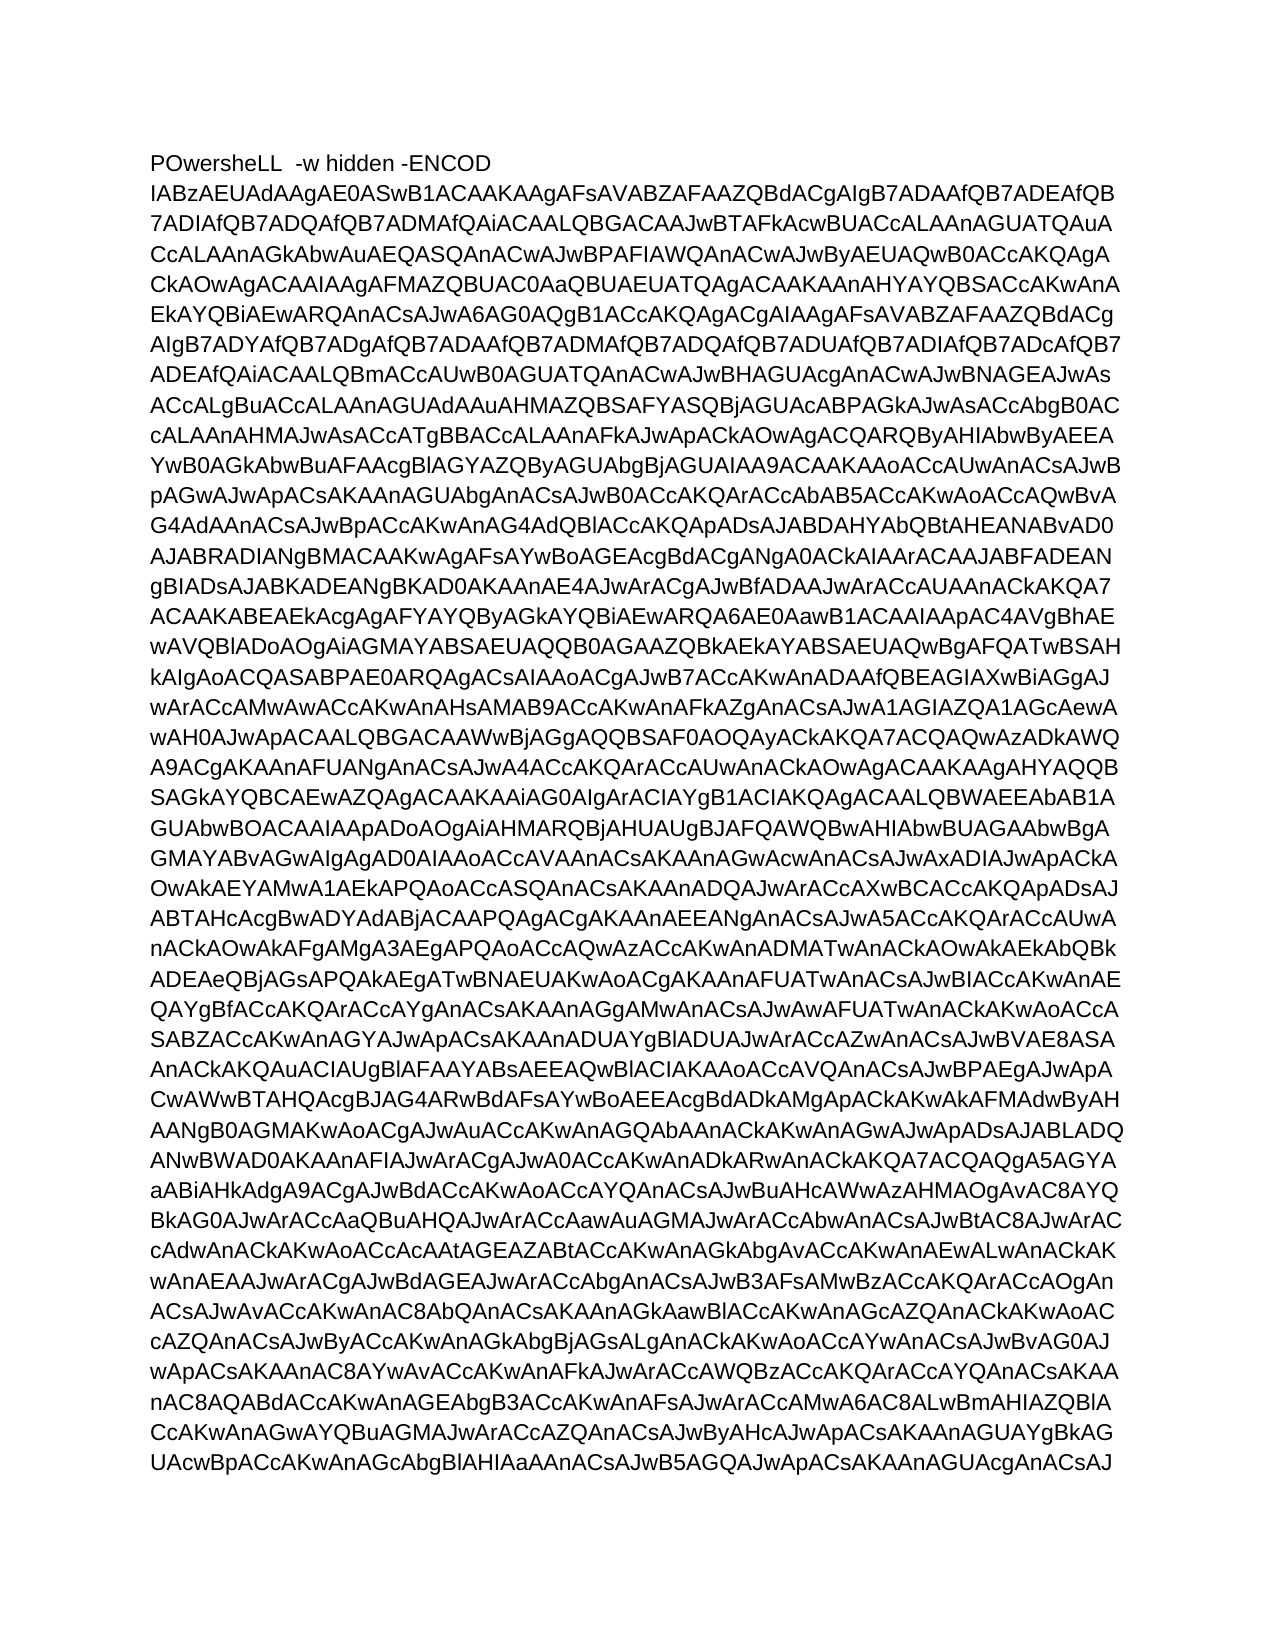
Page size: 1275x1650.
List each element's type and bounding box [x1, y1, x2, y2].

text [150, 150, 1125, 1475]
